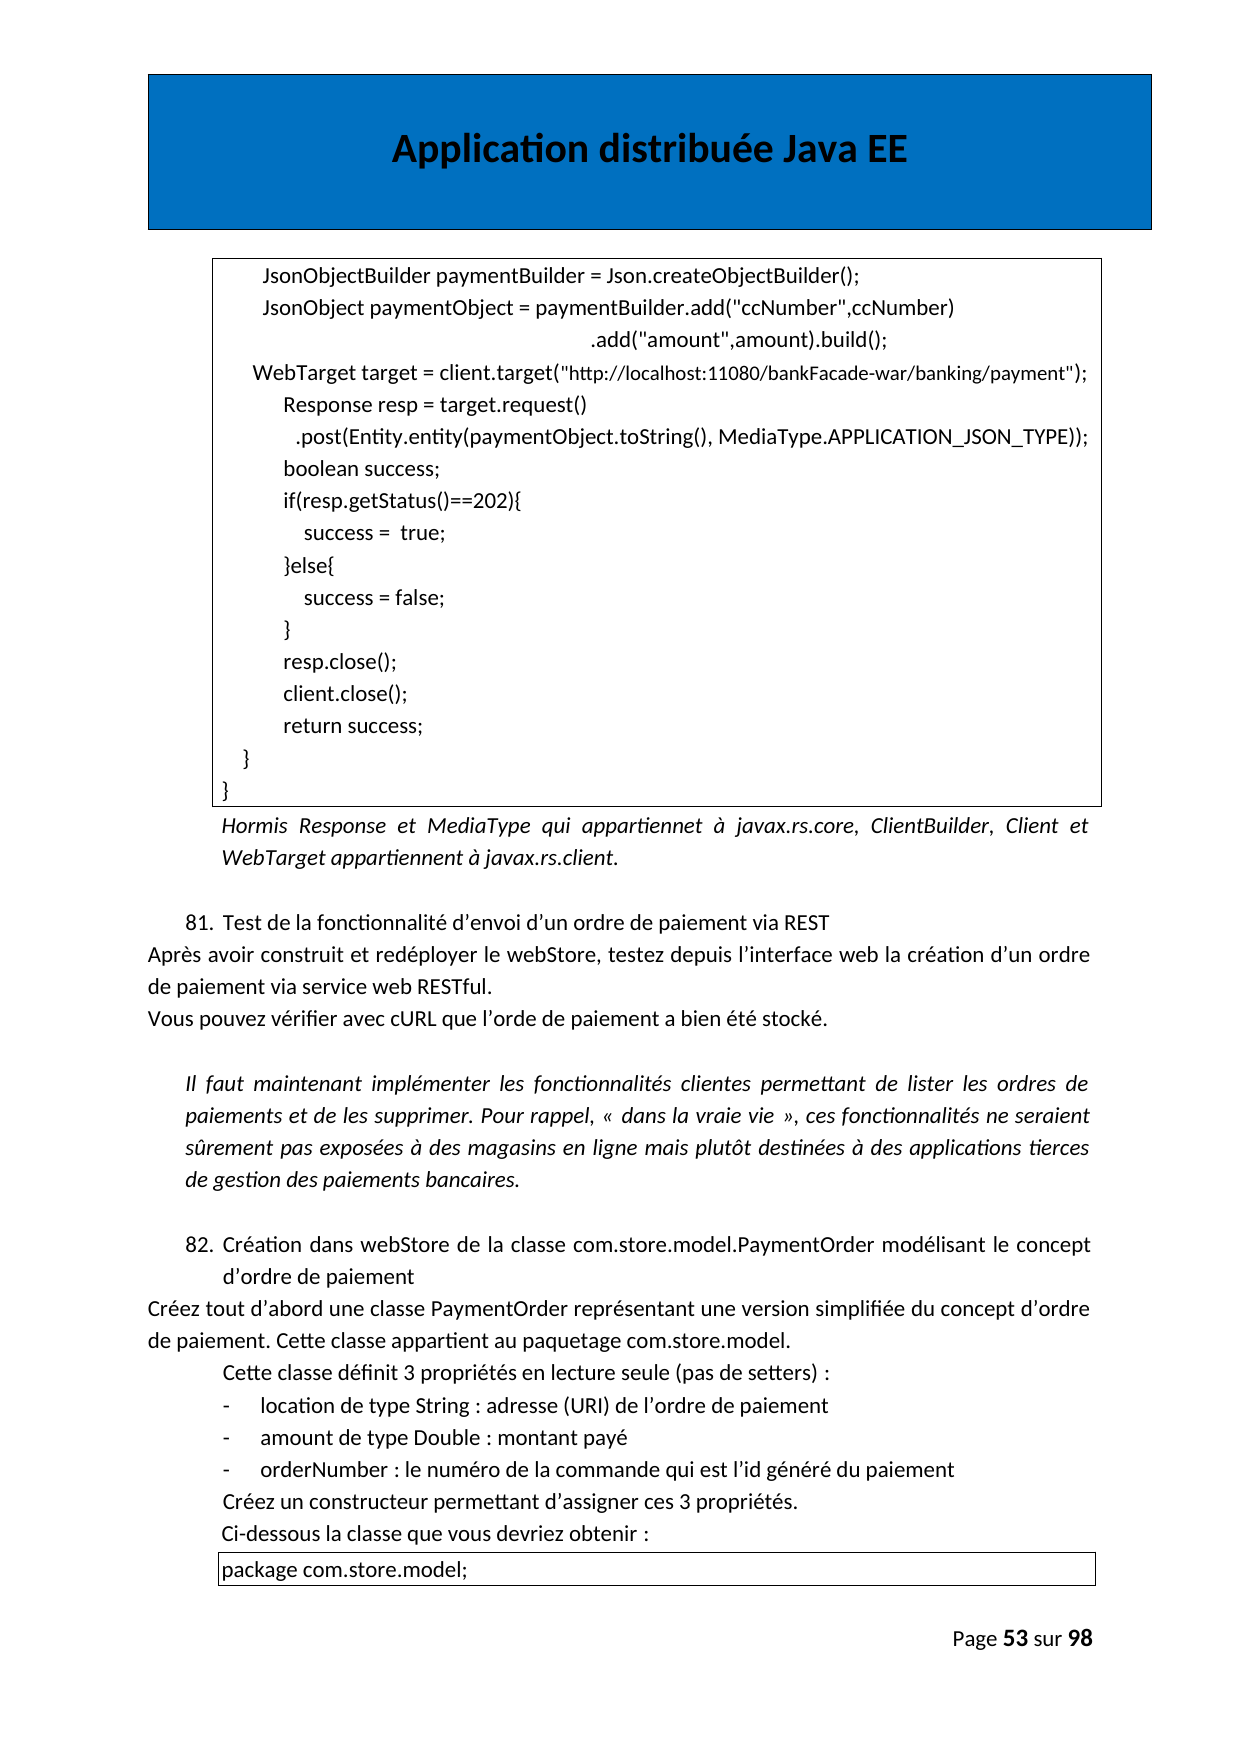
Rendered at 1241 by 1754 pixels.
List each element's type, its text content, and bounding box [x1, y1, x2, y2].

list }else{ [213, 548, 1101, 579]
list Il faut maintenant implémenter les fonctionnalités clientes permettant de lister les ordres de paiements et de les supprimer. Pour rappel, « dans la vraie vie », ces fonctionnalités ne seraient sûrement pas exposées à des magasins en ligne mais plutôt destinées à des applications tierces de gestion des paiements bancaires. [185, 1069, 1093, 1193]
list Créez un constructeur permettant d’assigner ces 3 propriétés. [223, 1487, 1093, 1515]
list location de type String : adresse (URI) de l’ordre de paiement [223, 1391, 1093, 1419]
list } [213, 773, 1101, 806]
list } [213, 612, 1101, 643]
list Response resp = target.request() [213, 387, 1101, 418]
list JsonObject paymentObject = paymentBuilder.add("ccNumber",ccNumber) [213, 290, 1101, 321]
list Cette classe définit 3 propriétés en lecture seule (pas de setters) : [223, 1358, 1093, 1387]
list success = false; [213, 580, 1101, 611]
list client.close(); [213, 676, 1101, 707]
list .post(Entity.entity(paymentObject.toString(), MediaType.APPLICATION_JSON_TYPE)); [213, 419, 1101, 450]
list JsonObjectBuilder paymentBuilder = Json.createObjectBuilder(); [213, 259, 1101, 289]
list boolean success; [213, 451, 1101, 482]
list amount de type Double : montant payé [223, 1423, 1093, 1451]
list Test de la fonctionnalité d’envoi d’un ordre de paiement via REST [185, 908, 1093, 936]
list Création dans webStore de la classe com.store.model.PaymentOrder modélisant le concept d’ordre de paiement [185, 1230, 1093, 1290]
list orderNumber : le numéro de la commande qui est l’id généré du paiement [223, 1455, 1093, 1483]
list Vous pouvez vérifier avec cURL que l’orde de paiement a bien été stocké. [148, 1004, 1093, 1032]
text package com.store.model; [219, 1553, 1095, 1585]
list success = true; [213, 515, 1101, 547]
list if(resp.getStatus()==202){ [213, 483, 1101, 514]
list .add("amount",amount).build(); [213, 322, 1101, 353]
list WebTarget target = client.target("http://localhost:11080/bankFacade-war/banking/payment"); [213, 354, 1101, 386]
list Créez tout d’abord une classe PaymentOrder représentant une version simplifiée du concept d’ordre de paiement. Cette classe appartient au paquetage com.store.model. [148, 1294, 1093, 1354]
list Hormis Response et MediaType qui appartiennet à javax.rs.core, ClientBuilder, Client et WebTarget appartiennent à javax.rs.client. [221, 811, 1093, 872]
list Après avoir construit et redéployer le webStore, testez depuis l’interface web la création d’un ordre de paiement via service web RESTful. [148, 940, 1093, 1000]
list Ci-dessous la classe que vous devriez obtenir : [221, 1519, 1093, 1547]
list resp.close(); [213, 644, 1101, 675]
list } [213, 741, 1101, 772]
list return success; [213, 708, 1101, 740]
